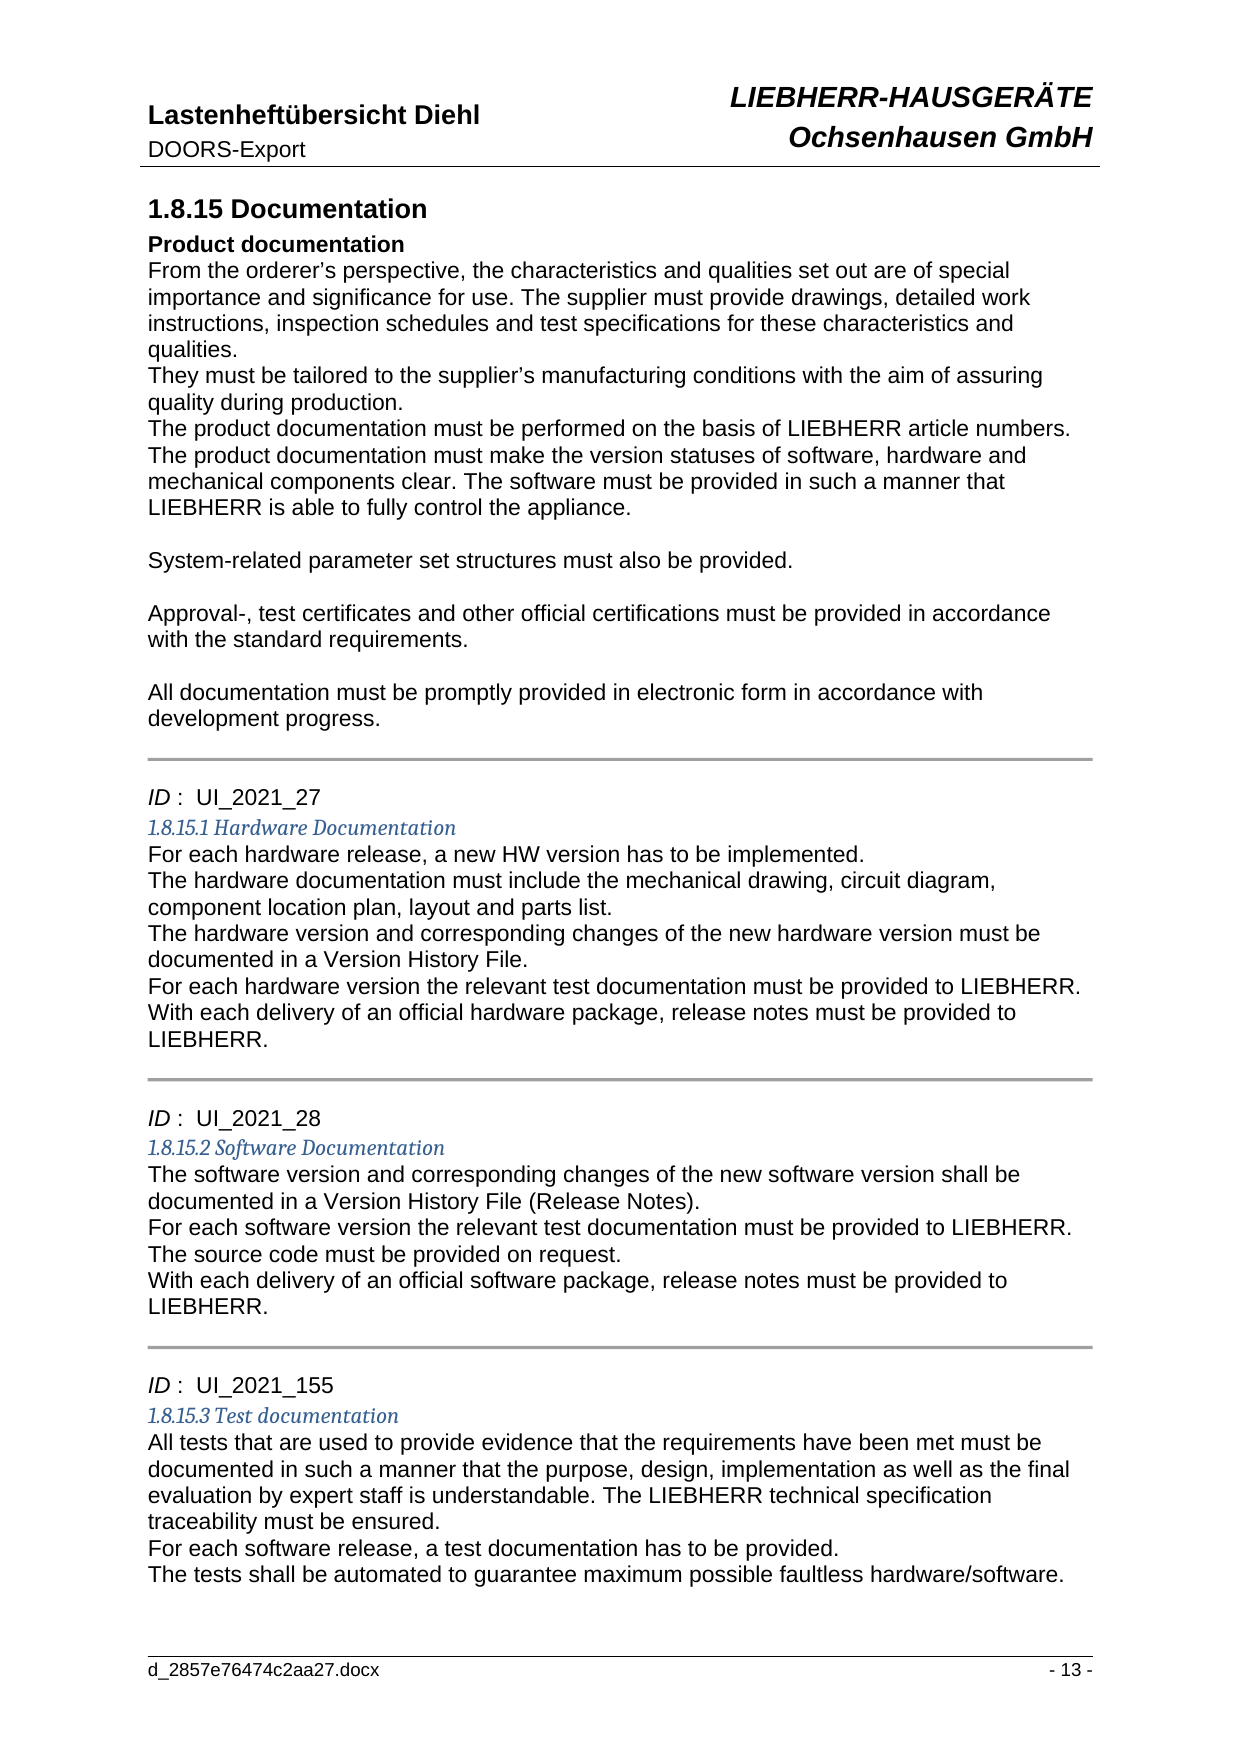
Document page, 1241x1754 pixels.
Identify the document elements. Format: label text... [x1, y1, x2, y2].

text For each software version the relevant test documentation must be provided to LIEBHERR. [148, 1214, 1093, 1241]
text For each hardware release, a new HW version has to be implemented. [148, 841, 1093, 867]
text Product documentation [148, 231, 1093, 257]
text The tests shall be automated to guarantee maximum possible faultless hardware/software. [148, 1561, 1093, 1587]
text With each delivery of an official software package, release notes must be provided to LIEBHERR. [148, 1267, 1093, 1319]
subtitle 1.8.15.3 Test documentation [148, 1403, 1093, 1429]
text ID : UI_2021_155 [148, 1372, 1093, 1399]
text For each hardware version the relevant test documentation must be provided to LIEBHERR. [148, 973, 1093, 999]
text The hardware documentation must include the mechanical drawing, circuit diagram, component location plan, layout and parts list. [148, 867, 1093, 920]
text For each software release, a test documentation has to be provided. [148, 1534, 1093, 1561]
text They must be tailored to the supplier’s manufacturing conditions with the aim of assuring quality during production. [148, 362, 1093, 415]
subtitle 1.8.15.1 Hardware Documentation [148, 815, 1093, 841]
subtitle 1.8.15 Documentation [148, 193, 1093, 224]
text ID : UI_2021_27 [148, 784, 1093, 811]
text The source code must be provided on request. [148, 1241, 1093, 1267]
text All documentation must be promptly provided in electronic form in accordance with development progress. [148, 679, 1093, 731]
text The software version and corresponding changes of the new software version shall be documented in a Version History File (Release Notes). [148, 1161, 1093, 1214]
text With each delivery of an official hardware package, release notes must be provided to LIEBHERR. [148, 999, 1093, 1052]
subtitle 1.8.15.2 Software Documentation [148, 1135, 1093, 1161]
text All tests that are used to provide evidence that the requirements have been met must be documented in such a manner that the purpose, design, implementation as well as the final evaluation by expert staff is understandable. The LIEBHERR technical specification traceability must be ensured. [148, 1429, 1093, 1534]
text The product documentation must be performed on the basis of LIEBHERR article numbers. The product documentation must make the version statuses of software, hardware and mechanical components clear. The software must be provided in such a manner that LIEBHERR is able to fully control the appliance. [148, 415, 1093, 521]
text ID : UI_2021_28 [148, 1104, 1093, 1131]
text From the orderer’s perspective, the characteristics and qualities set out are of special importance and significance for use. The supplier must provide drawings, detailed work instructions, inspection schedules and test specifications for these characteristics and qualities. [148, 257, 1093, 362]
text Approval-, test certificates and other official certifications must be provided in accordance with the standard requirements. [148, 600, 1093, 652]
text System-related parameter set structures must also be provided. [148, 547, 1093, 573]
text The hardware version and corresponding changes of the new hardware version must be documented in a Version History File. [148, 920, 1093, 973]
